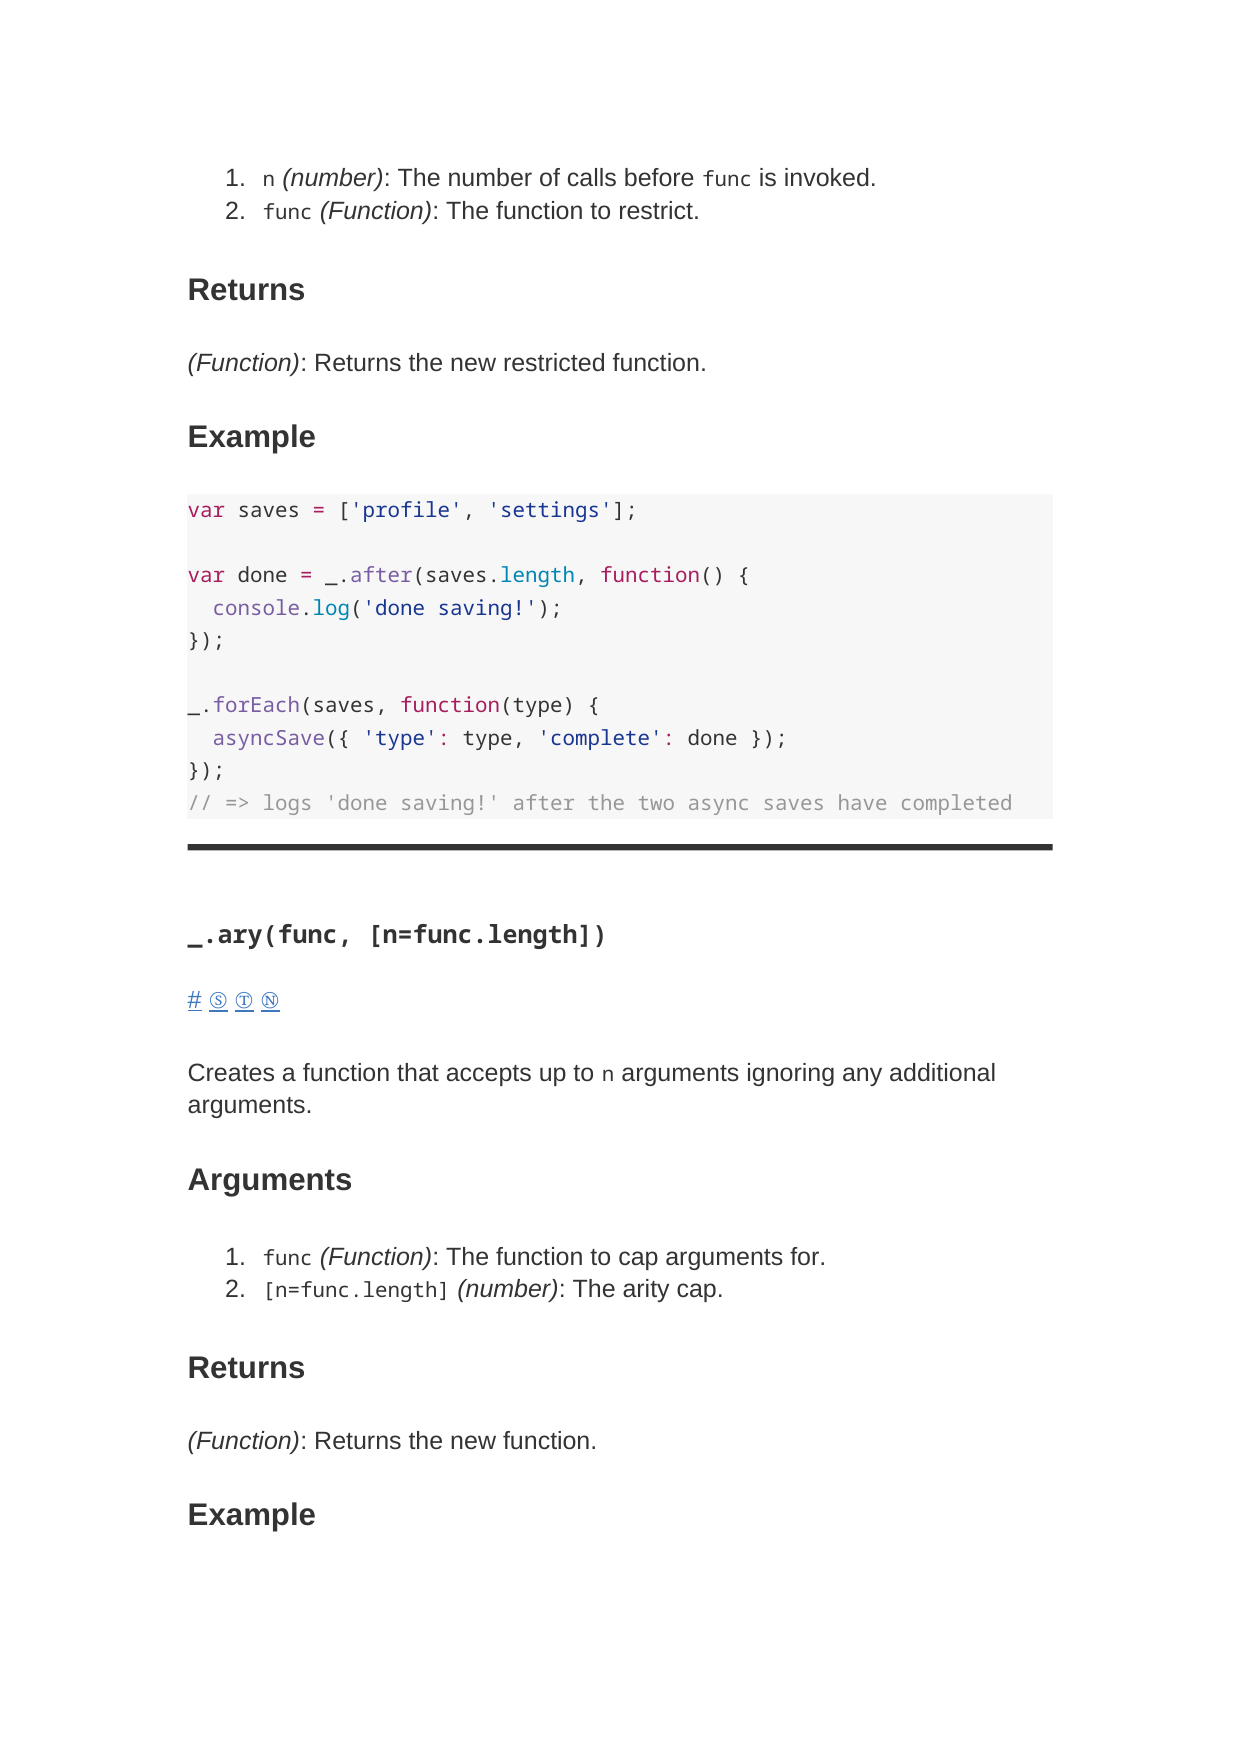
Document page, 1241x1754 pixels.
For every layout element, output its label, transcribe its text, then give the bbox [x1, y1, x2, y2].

text var done = _.after(saves.length, function() { [187, 559, 1053, 591]
text // => logs 'done saving!' after the two async saves have completed [187, 786, 1053, 819]
list func (Function): The function to restrict. [225, 194, 1053, 227]
text # Ⓢ Ⓣ Ⓝ [187, 966, 1053, 1031]
text asyncSave({ 'type': type, 'complete': done }); [187, 721, 1053, 754]
text _.ary(func, [n=func.length]) [187, 901, 1053, 966]
text Returns [187, 1334, 1053, 1399]
text console.log('done saving!'); [187, 591, 1053, 624]
text Example [187, 404, 1053, 469]
text var saves = ['profile', 'settings']; [187, 494, 1053, 526]
text Creates a function that accepts up to n arguments ignoring any additional arguments. [187, 1056, 1053, 1121]
text Example [187, 1482, 1053, 1547]
text Returns [187, 256, 1053, 321]
list func (Function): The function to cap arguments for. [225, 1240, 1053, 1273]
list n (number): The number of calls before func is invoked. [225, 162, 1053, 194]
text }); [187, 624, 1053, 656]
text }); [187, 754, 1053, 786]
text (Function): Returns the new restricted function. [187, 346, 1053, 379]
list [n=func.length] (number): The arity cap. [225, 1273, 1053, 1305]
text _.forEach(saves, function(type) { [187, 689, 1053, 721]
text Arguments [187, 1146, 1053, 1211]
text (Function): Returns the new function. [187, 1424, 1053, 1457]
